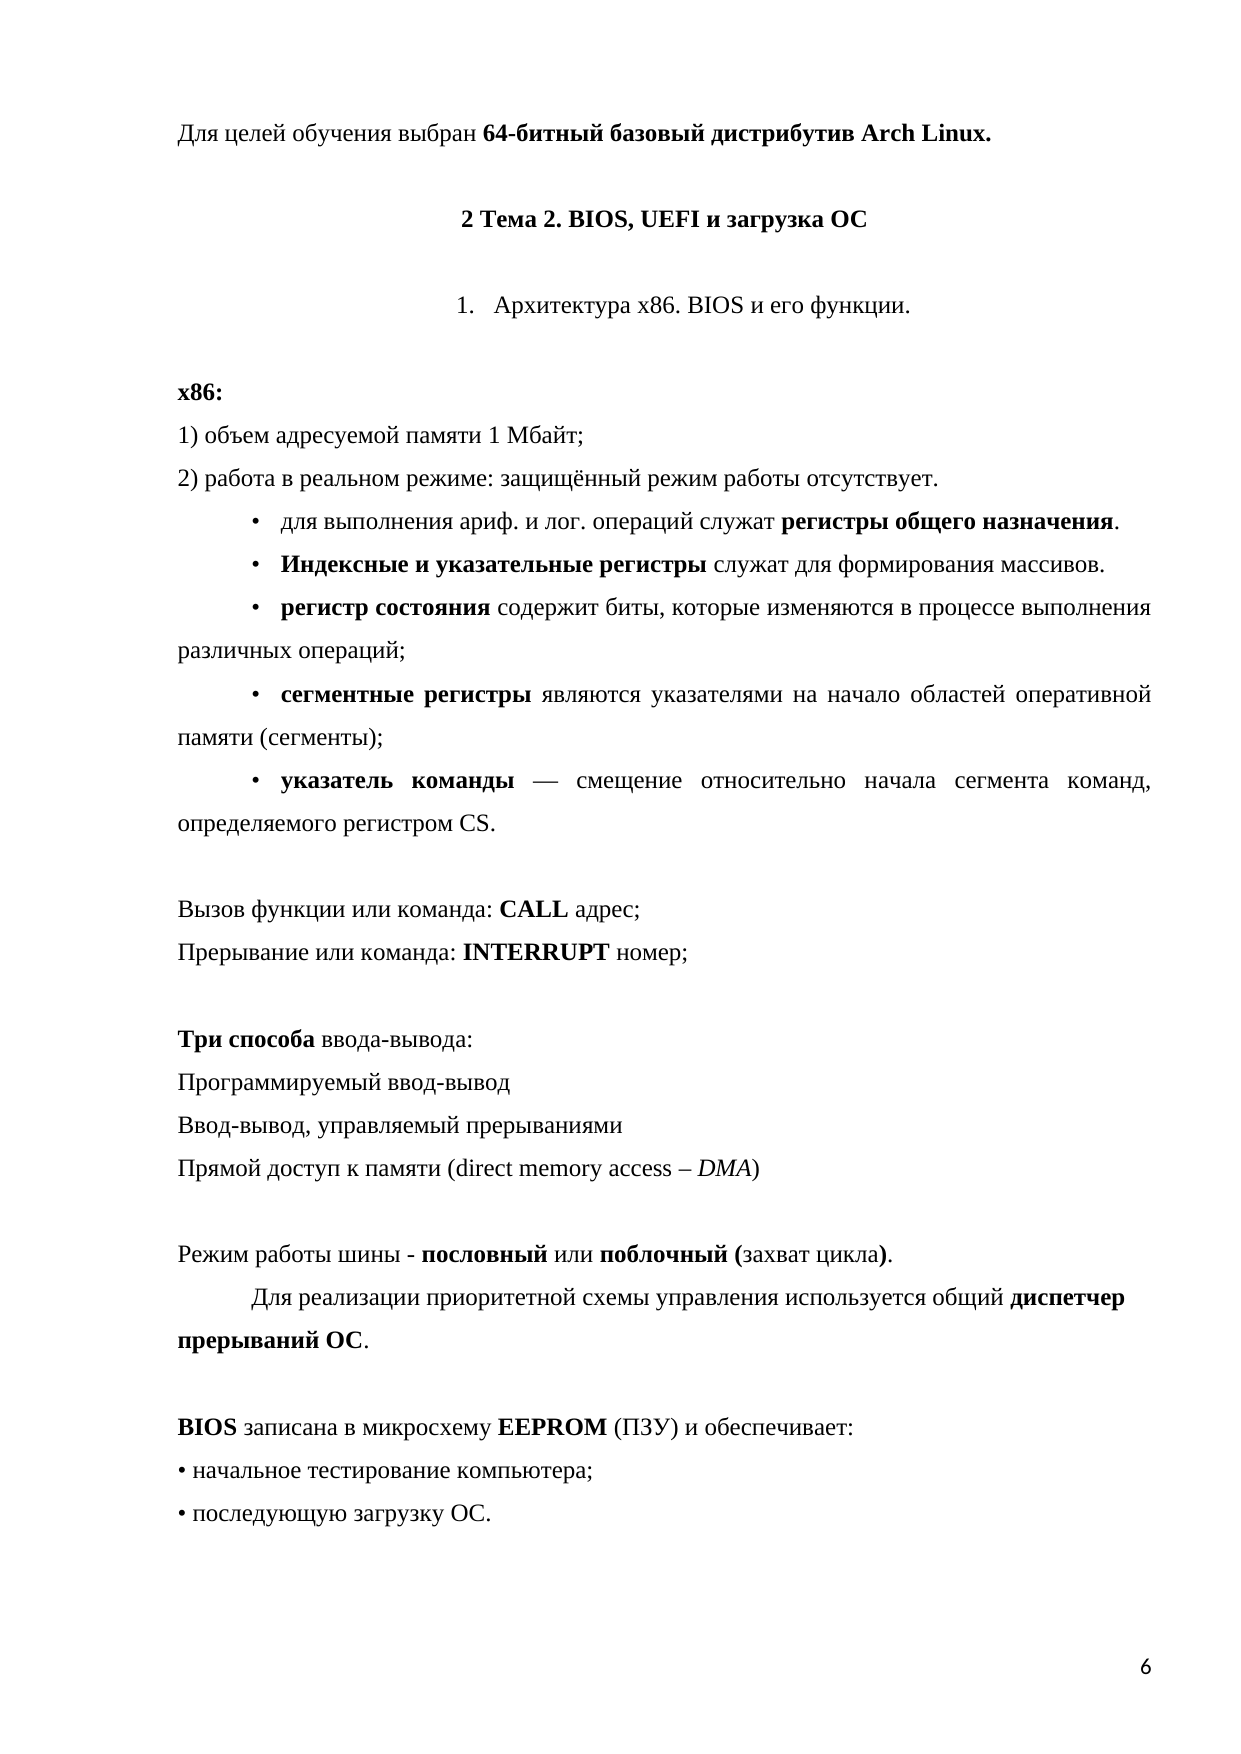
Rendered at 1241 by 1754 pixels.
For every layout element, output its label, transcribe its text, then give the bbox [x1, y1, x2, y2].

text Прерывание или команда: INTERRUPT номер; [177, 937, 1152, 966]
list Архитектура x86. BIOS и его функции. [215, 291, 1152, 319]
text Для реализации приоритетной схемы управления используется общий диспетчер прерываний ОС. [177, 1282, 1152, 1354]
list сегментные регистры являются указателями на начало областей оперативной памяти (сегменты); [177, 679, 1152, 751]
text 1) объем адресуемой памяти 1 Мбайт; [177, 420, 1152, 449]
text 2 Тема 2. BIOS, UEFI и загрузка ОС [177, 204, 1152, 233]
list для выполнения ариф. и лог. операций служат регистры общего назначения. [177, 506, 1152, 535]
text 2) работа в реальном режиме: защищённый режим работы отсутствует. [177, 463, 1152, 492]
text x86: [177, 377, 1152, 406]
text Прямой доступ к памяти (direct memory access – DMA) [177, 1153, 1152, 1182]
text Для целей обучения выбран 64-битный базовый дистрибутив Arch Linux. [177, 118, 1152, 147]
text BIOS записана в микросхему EEPROM (ПЗУ) и обеспечивает: [177, 1412, 1152, 1441]
text • начальное тестирование компьютера; [177, 1455, 1152, 1484]
text Режим работы шины - пословный или поблочный (захват цикла). [177, 1239, 1152, 1268]
text Вызов функции или команда: CALL адрес; [177, 894, 1152, 923]
list регистр состояния содержит биты, которые изменяются в процессе выполнения различных операций; [177, 592, 1152, 664]
text • последующую загрузку ОС. [177, 1498, 1152, 1569]
list указатель команды — смещение относительно начала сегмента команд, определяемого регистром CS. [177, 765, 1152, 837]
text Ввод-вывод, управляемый прерываниями [177, 1110, 1152, 1139]
list Индексные и указательные регистры служат для формирования массивов. [177, 549, 1152, 578]
text Три способа ввода-вывода: Программируемый ввод-вывод [177, 1024, 1152, 1096]
